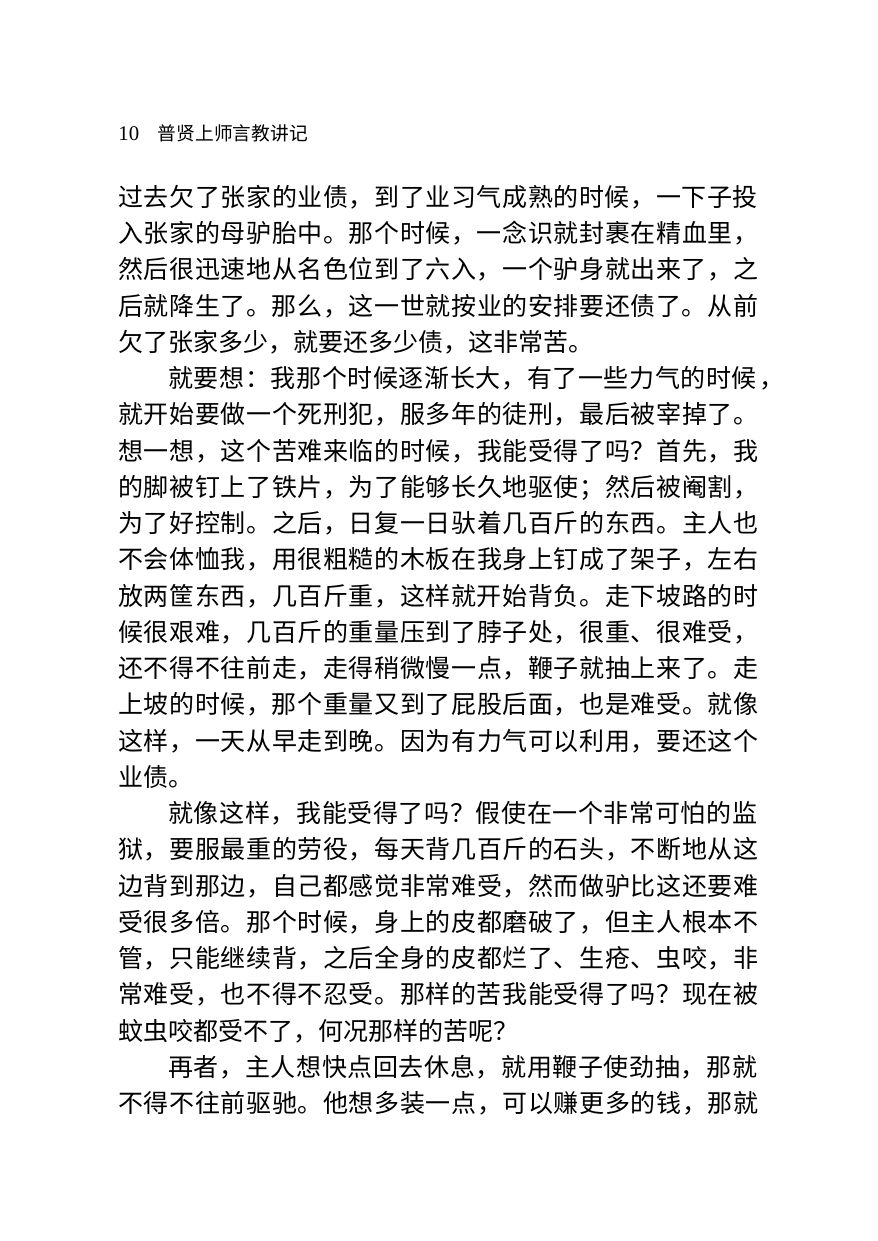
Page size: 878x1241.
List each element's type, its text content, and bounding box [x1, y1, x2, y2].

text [118, 177, 759, 358]
text 就要想：我那个时候逐渐长大，有了一些力气的时候，就开始要做一个死刑犯，服多年的徒刑，最后被宰掉了。想一想，这个苦难来临的时候，我能受得了吗？首先，我的脚被钉上了铁片，为了能够长久地驱使；然后被阉割，为了好控制。之后，日复一日驮着几百斤的东西。主人也不会体恤我，用很粗糙的木板在我身上钉成了架子，左右放两筐东西，几百斤重，这样就开始背负。走下坡路的时候很艰难，几百斤的重量压到了脖子处，很重、很难受，还不得不往前走，走得稍微慢一点，鞭子就抽上来了。走上坡的时候，那个重量又到了屁股后面，也是难受。就像这样，一天从早走到晚。因为有力气可以利用，要还这个业债。 [118, 358, 759, 793]
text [118, 1047, 759, 1120]
text 就像这样，我能受得了吗？假使在一个非常可怕的监狱，要服最重的劳役，每天背几百斤的石头，不断地从这边背到那边，自己都感觉非常难受，然而做驴比这还要难受很多倍。那个时候，身上的皮都磨破了，但主人根本不管，只能继续背，之后全身的皮都烂了、生疮、虫咬，非常难受，也不得不忍受。那样的苦我能受得了吗？现在被蚊虫咬都受不了，何况那样的苦呢？ [118, 793, 759, 1047]
